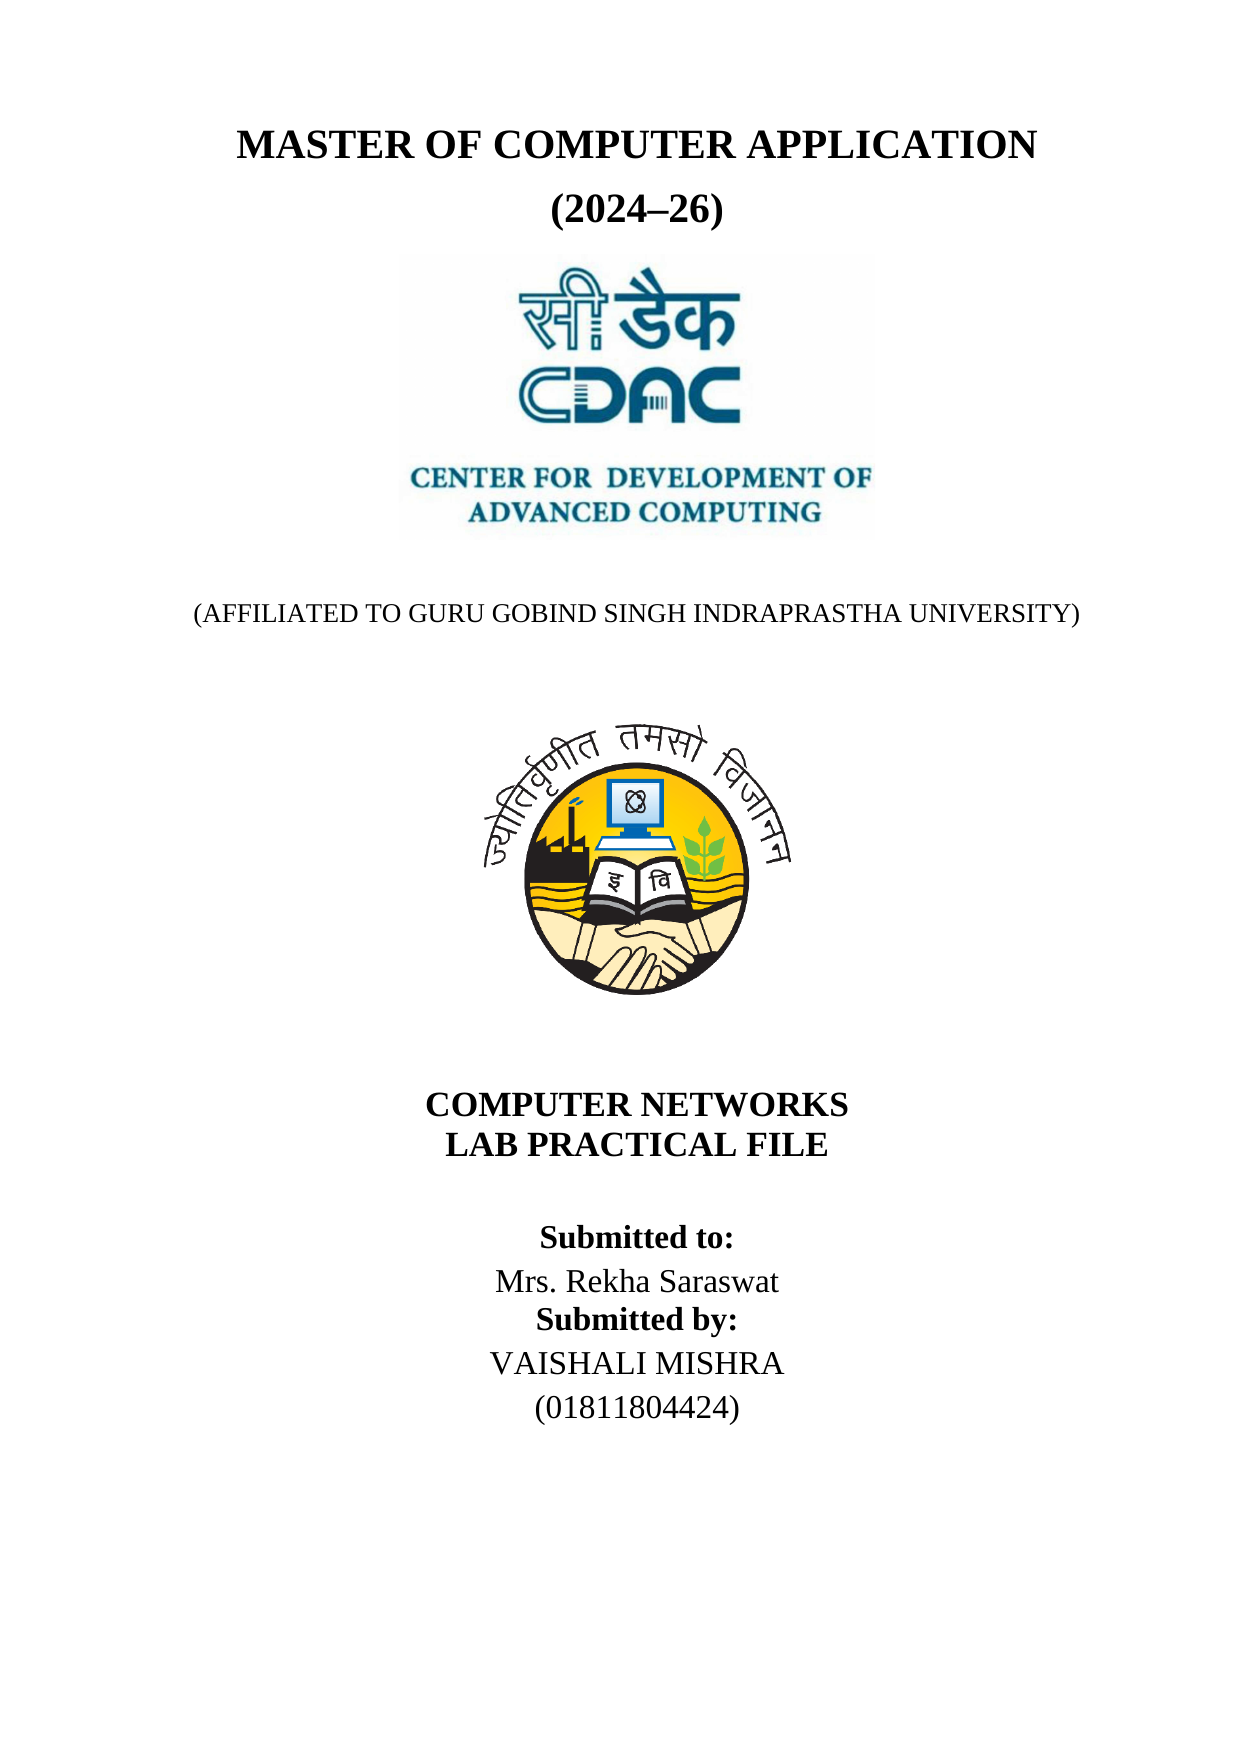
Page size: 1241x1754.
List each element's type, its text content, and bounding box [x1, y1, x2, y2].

text Submitted by: [83, 1299, 1191, 1338]
list (01811804424) [83, 1388, 1191, 1426]
text LAB PRACTICAL FILE [83, 1124, 1191, 1164]
picture [398, 254, 876, 540]
picture [480, 721, 794, 997]
list VAISHALI MISHRA [83, 1344, 1191, 1382]
text COMPUTER NETWORKS [83, 1083, 1191, 1124]
text (AFFILIATED TO GURU GOBIND SINGH INDRAPRASTHA UNIVERSITY) [83, 597, 1191, 628]
text Submitted to: [83, 1217, 1191, 1256]
subtitle (2024–26) [83, 188, 1191, 231]
subtitle MASTER OF COMPUTER APPLICATION [83, 125, 1191, 167]
text Mrs. Rekha Saraswat [83, 1261, 1191, 1299]
